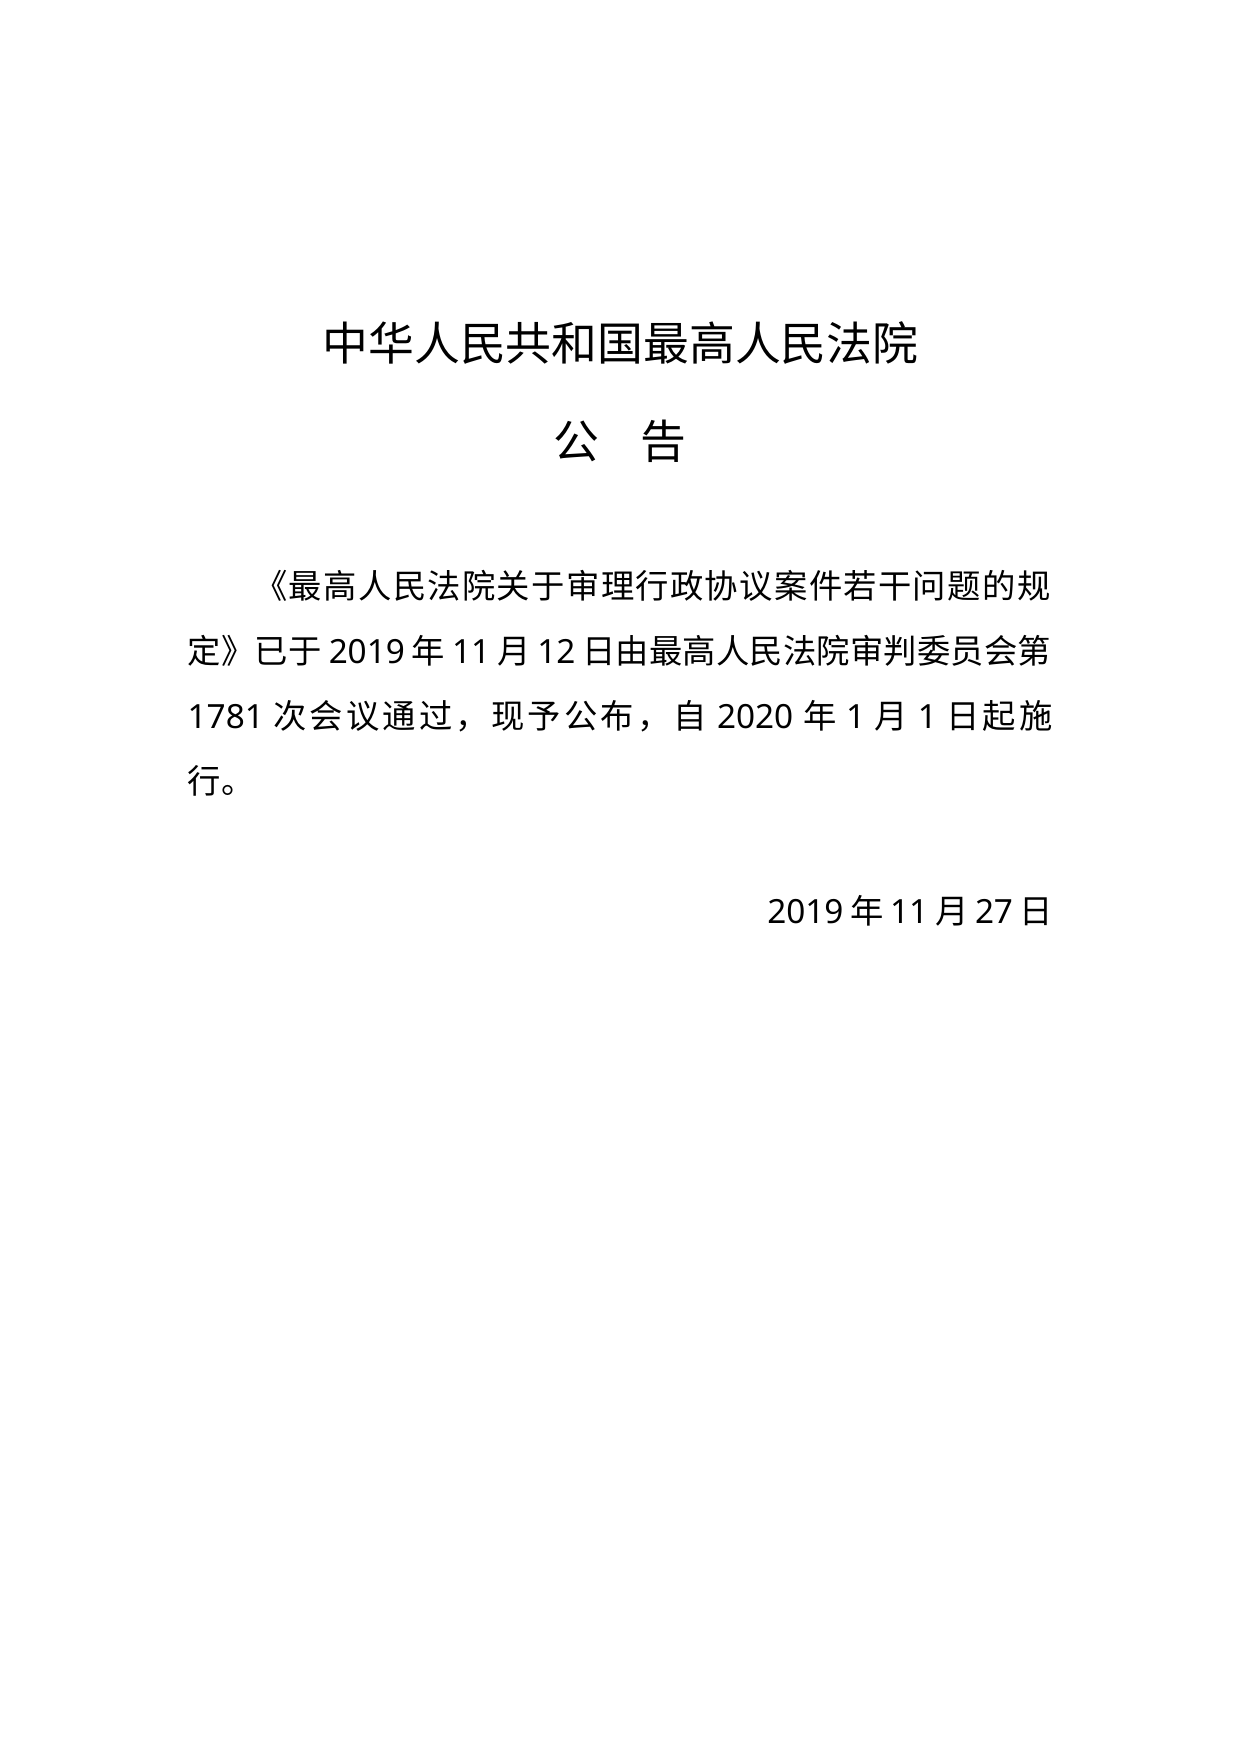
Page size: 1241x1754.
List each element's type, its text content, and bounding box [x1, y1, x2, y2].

text 公 告 [187, 389, 1053, 487]
text 《最高人民法院关于审理行政协议案件若干问题的规定》已于2019年11月12日由最高人民法院审判委员会第1781次会议通过，现予公布，自2020年1月1日起施行。 [187, 552, 1053, 812]
text 中华人民共和国最高人民法院 [187, 292, 1053, 389]
text 2019年11月27日 [187, 877, 1053, 942]
